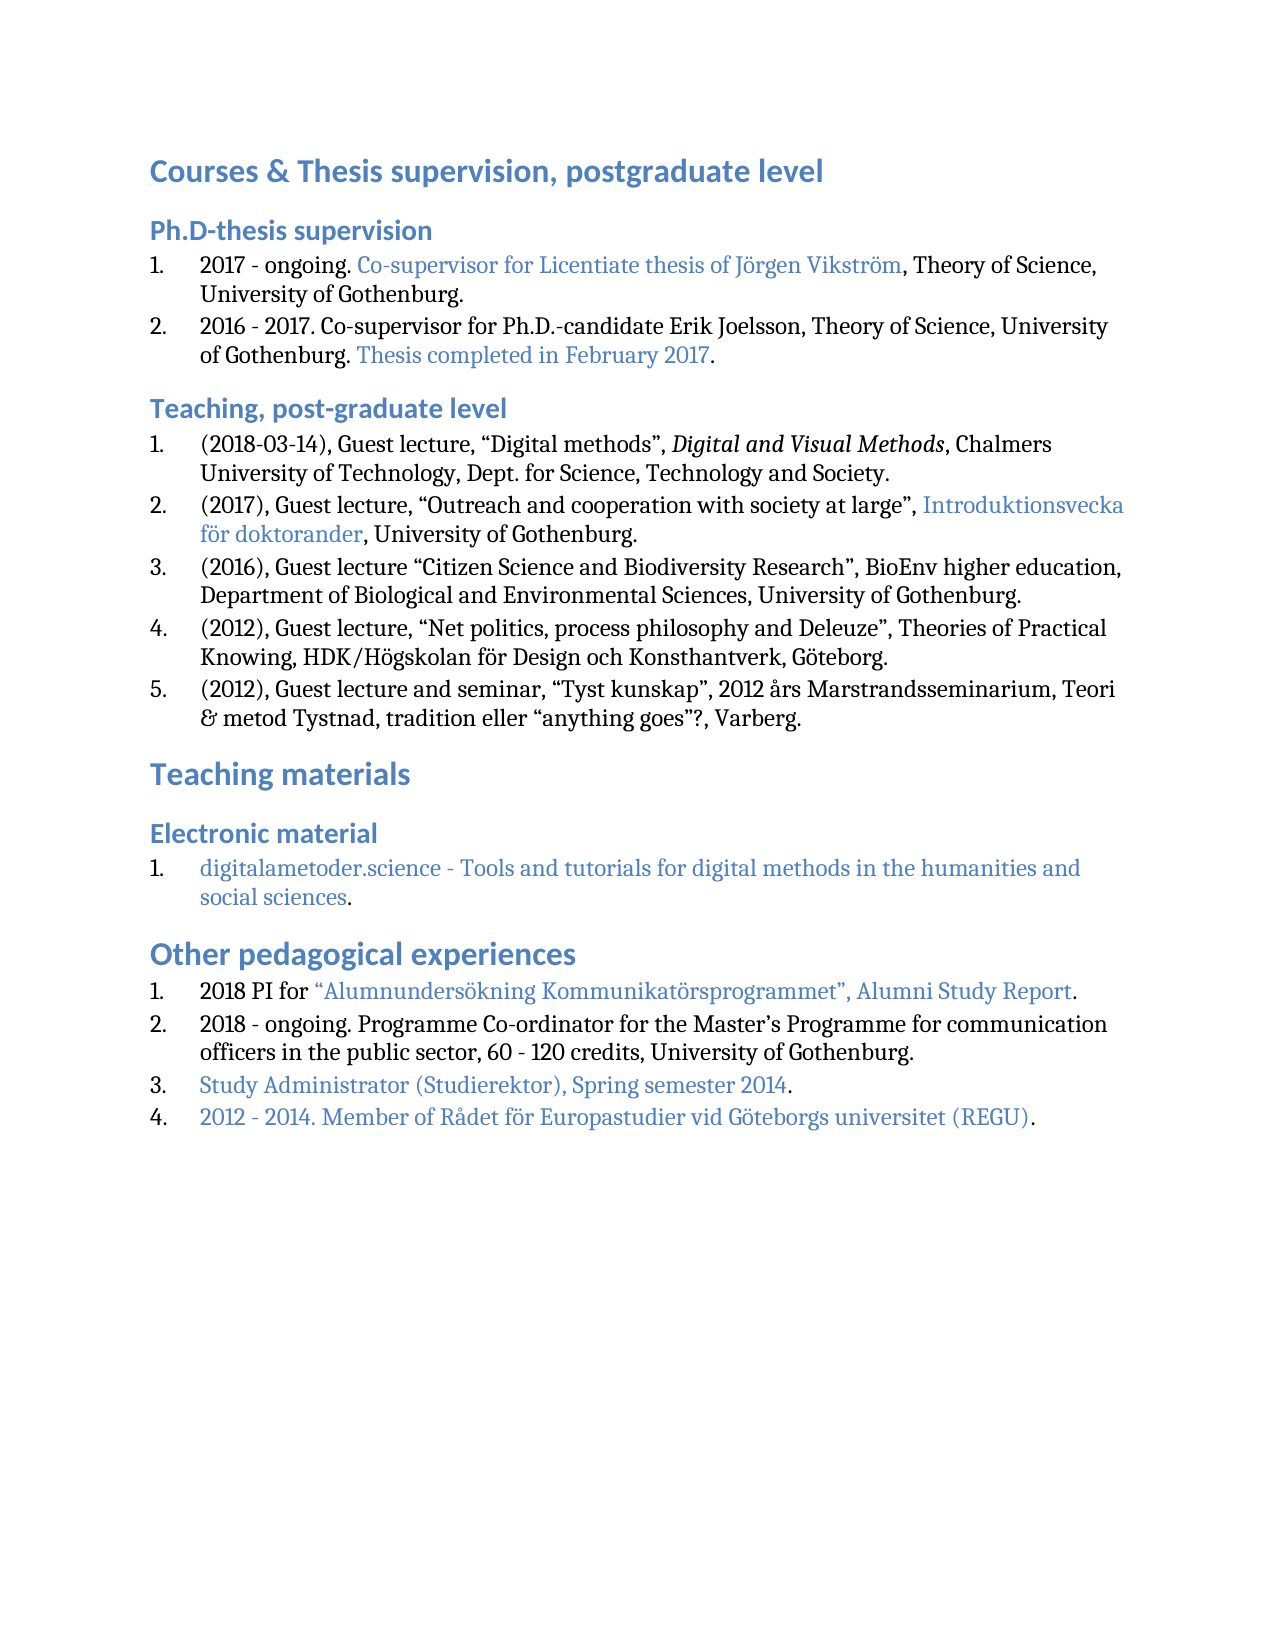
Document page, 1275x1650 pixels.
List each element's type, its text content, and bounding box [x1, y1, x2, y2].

list (2016), Guest lecture “Citizen Science and Biodiversity Research”, BioEnv higher education, Department of Biological and Environmental Sciences, University of Gothenburg. [150, 552, 1125, 610]
subtitle Teaching materials [150, 753, 1125, 794]
subtitle Electronic material [150, 815, 1125, 850]
list (2012), Guest lecture and seminar, “Tyst kunskap”, 2012 års Marstrandsseminarium, Teori & metod Tystnad, tradition eller “anything goes”?, Varberg. [150, 675, 1125, 732]
subtitle Teaching, post-graduate level [150, 391, 1125, 426]
list (2012), Guest lecture, “Net politics, process philosophy and Deleuze”, Theories of Practical Knowing, HDK/Högskolan för Design och Konsthantverk, Göteborg. [150, 614, 1125, 671]
subtitle Courses & Thesis supervision, postgraduate level [150, 150, 1125, 191]
list 2018 PI for “Alumnundersökning Kommunikatörsprogrammet”, Alumni Study Report. [150, 977, 1125, 1006]
list digitalametoder.science - Tools and tutorials for digital methods in the humanities and social sciences. [150, 854, 1125, 912]
subtitle Other pedagogical experiences [150, 932, 1125, 973]
list Study Administrator (Studierektor), Spring semester 2014. [150, 1071, 1125, 1099]
list 2016 - 2017. Co-supervisor for Ph.D.-candidate Erik Joelsson, Theory of Science, University of Gothenburg. Thesis completed in February 2017. [150, 312, 1125, 370]
list 2017 - ongoing. Co-supervisor for Licentiate thesis of Jörgen Vikström, Theory of Science, University of Gothenburg. [150, 251, 1125, 308]
list (2017), Guest lecture, “Outreach and cooperation with society at large”, Introduktionsvecka för doktorander, University of Gothenburg. [150, 491, 1125, 549]
subtitle Ph.D-thesis supervision [150, 212, 1125, 247]
list 2018 - ongoing. Programme Co-ordinator for the Master’s Programme for communication officers in the public sector, 60 - 120 credits, University of Gothenburg. [150, 1009, 1125, 1067]
list 2012 - 2014. Member of Rådet för Europastudier vid Göteborgs universitet (REGU). [150, 1103, 1125, 1132]
